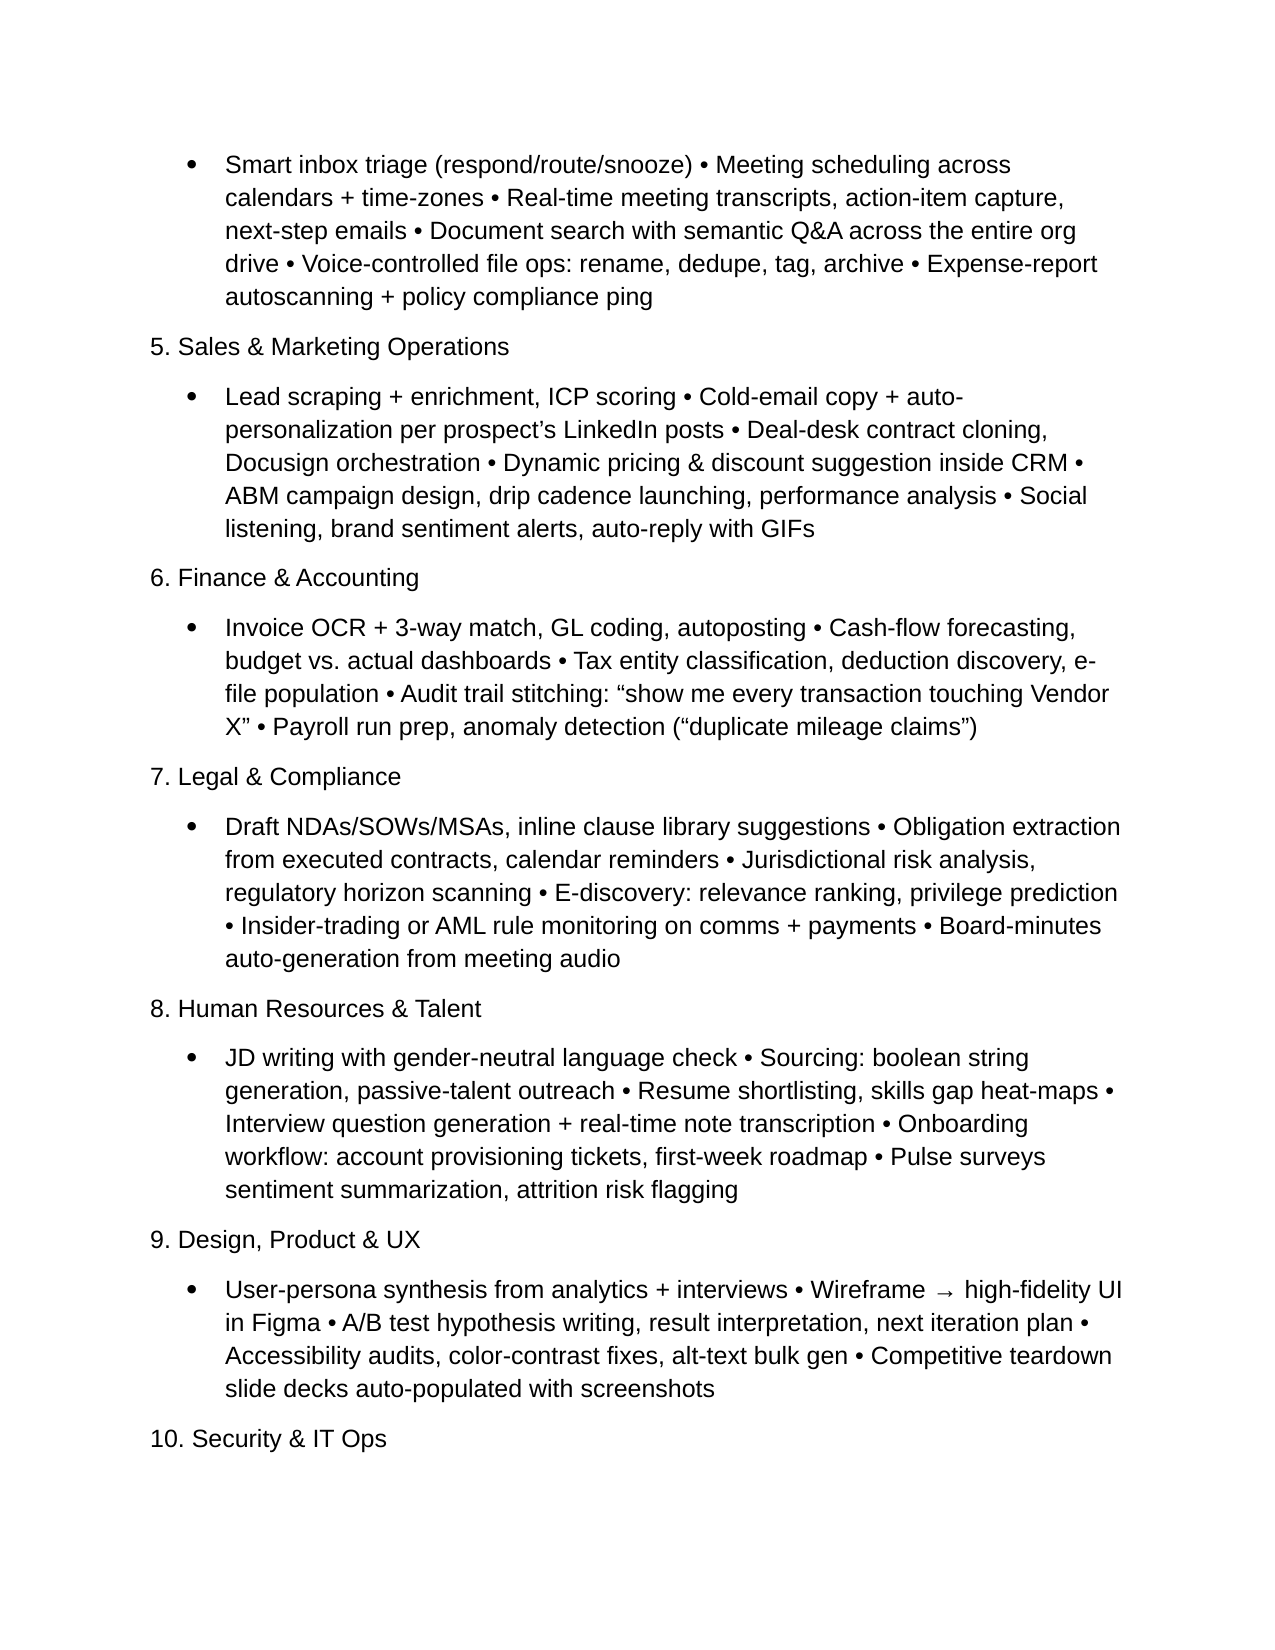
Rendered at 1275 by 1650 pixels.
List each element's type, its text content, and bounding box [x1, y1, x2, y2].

text 6. Finance & Accounting [150, 563, 1125, 592]
text 7. Legal & Compliance [150, 762, 1125, 791]
list JD writing with gender-neutral language check • Sourcing: boolean string generation, passive-talent outreach • Resume shortlisting, skills gap heat-maps • Interview question generation + real-time note transcription • Onboarding workflow: account provisioning tickets, first-week roadmap • Pulse surveys sentiment summarization, attrition risk flagging [187, 1043, 1125, 1204]
list Draft NDAs/SOWs/MSAs, inline clause library suggestions • Obligation extraction from executed contracts, calendar reminders • Jurisdictional risk analysis, regulatory horizon scanning • E-discovery: relevance ranking, privilege prediction • Insider-trading or AML rule monitoring on comms + payments • Board-minutes auto-generation from meeting audio [187, 812, 1125, 973]
text 8. Human Resources & Talent [150, 993, 1125, 1022]
list User-persona synthesis from analytics + interviews • Wireframe → high-fidelity UI in Figma • A/B test hypothesis writing, result interpretation, next iteration plan • Accessibility audits, color-contrast fixes, alt-text bulk gen • Competitive teardown slide decks auto-populated with screenshots [187, 1275, 1125, 1403]
text 9. Design, Product & UX [150, 1225, 1125, 1254]
list Invoice OCR + 3-way match, GL coding, autoposting • Cash-flow forecasting, budget vs. actual dashboards • Tax entity classification, deduction discovery, e-file population • Audit trail stitching: “show me every transaction touching Vendor X” • Payroll run prep, anomaly detection (“duplicate mileage claims”) [187, 613, 1125, 741]
list Lead scraping + enrichment, ICP scoring • Cold-email copy + auto-personalization per prospect’s LinkedIn posts • Deal-desk contract cloning, Docusign orchestration • Dynamic pricing & discount suggestion inside CRM • ABM campaign design, drip cadence launching, performance analysis • Social listening, brand sentiment alerts, auto-reply with GIFs [187, 382, 1125, 542]
text 10. Security & IT Ops [150, 1424, 1125, 1452]
text 5. Sales & Marketing Operations [150, 332, 1125, 361]
list Smart inbox triage (respond/route/snooze) • Meeting scheduling across calendars + time-zones • Real-time meeting transcripts, action-item capture, next-step emails • Document search with semantic Q&A across the entire org drive • Voice-controlled file ops: rename, dedupe, tag, archive • Expense-report autoscanning + policy compliance ping [187, 150, 1125, 311]
